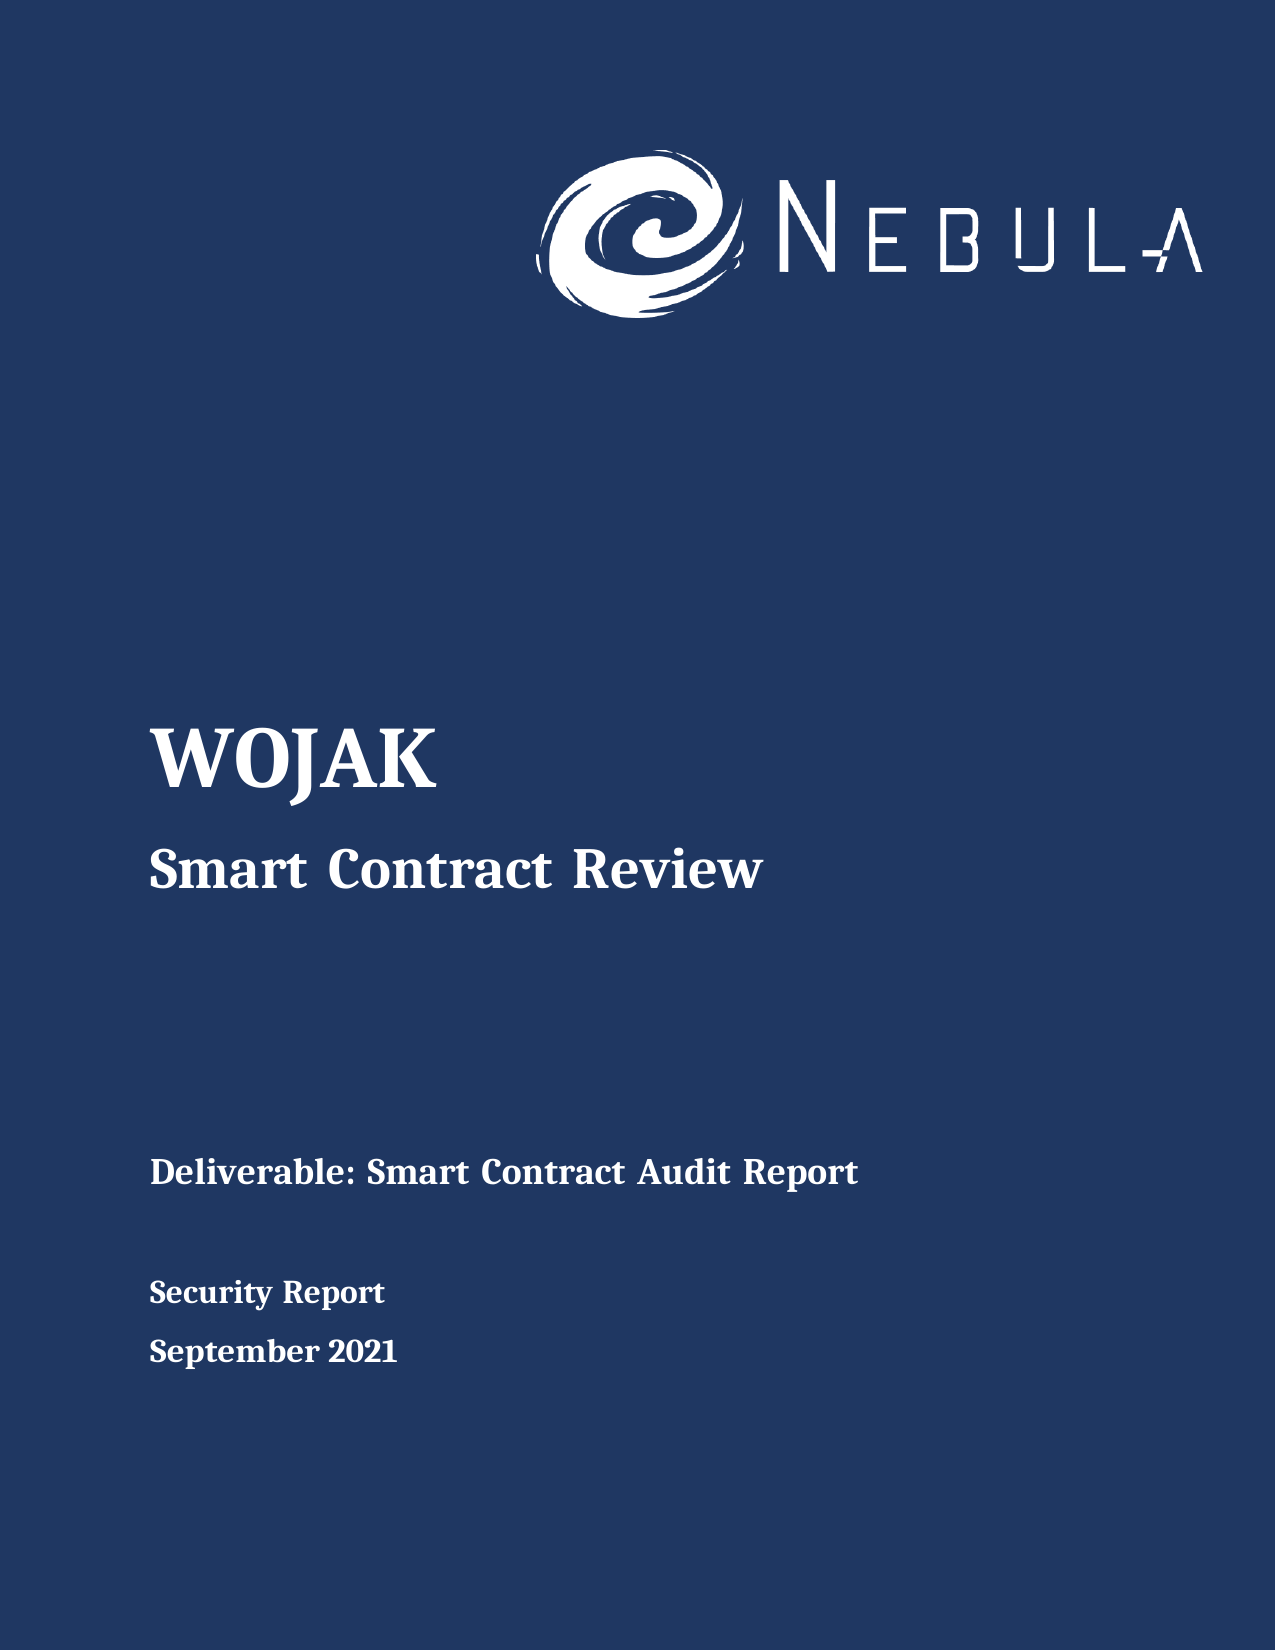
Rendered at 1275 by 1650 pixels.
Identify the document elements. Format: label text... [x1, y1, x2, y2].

text Smart Contract Review [150, 836, 1217, 903]
text WOJAK [150, 708, 1217, 809]
text Security Report September 2021 [150, 1273, 421, 1371]
text Deliverable: Smart Contract Audit Report [150, 1150, 1217, 1193]
picture [536, 150, 1212, 318]
